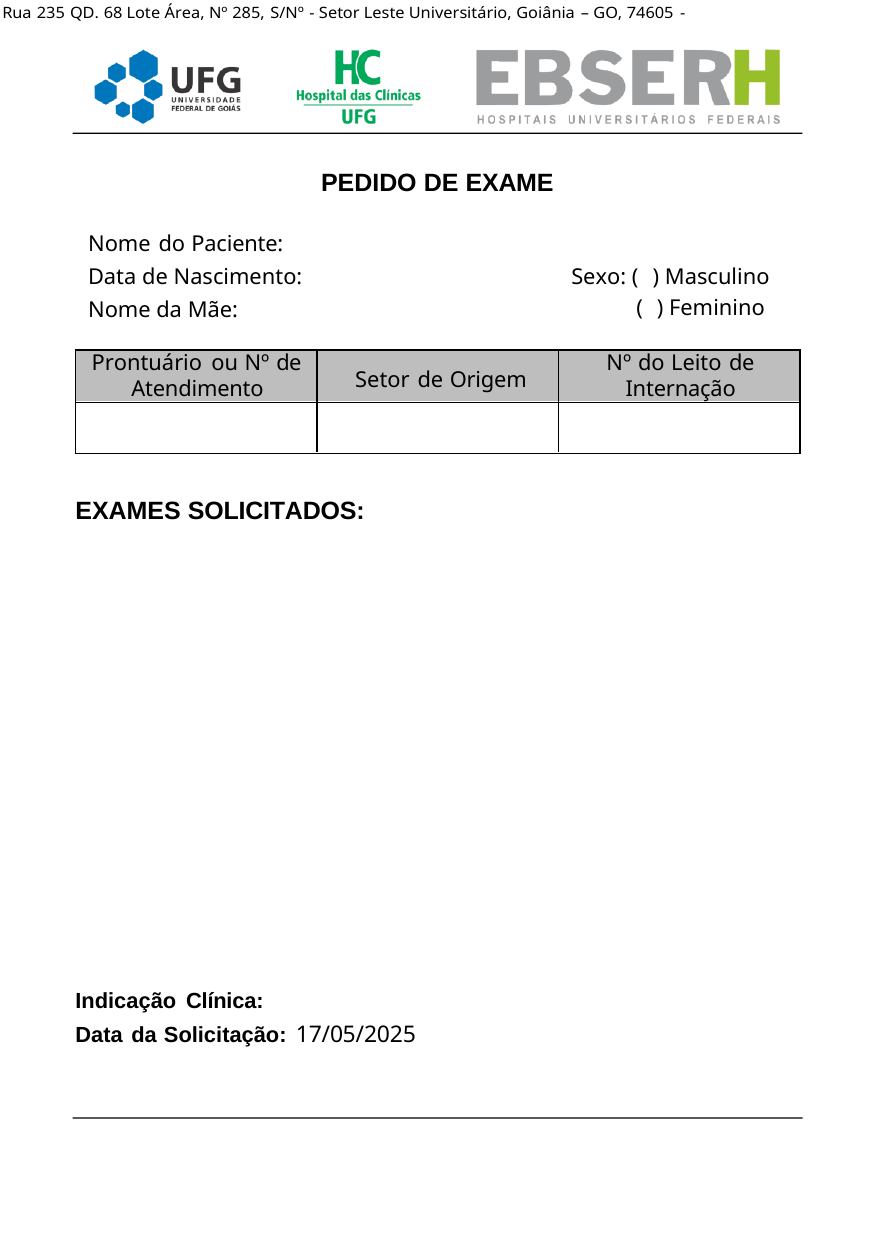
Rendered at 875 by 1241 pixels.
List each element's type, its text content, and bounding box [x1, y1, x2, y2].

table_cell [318, 403, 558, 452]
table_cell Nº do Leito de Internação [559, 351, 799, 401]
table_cell [559, 403, 799, 452]
text Indicação Clínica: [75, 988, 844, 1013]
text Data da Solicitação: 17/05/2025 [75, 1017, 844, 1049]
table_cell Prontuário ou Nº de Atendimento [76, 351, 316, 401]
table_cell Setor de Origem [318, 351, 558, 401]
picture [39, 0, 835, 179]
table_header Nome do Paciente: Data de Nascimento: Sexo: ( ) Masculino Nome da Mãe: ( ) Feminino [75, 231, 800, 349]
title EXAMES SOLICITADOS: [75, 496, 844, 525]
table_cell [76, 403, 316, 452]
